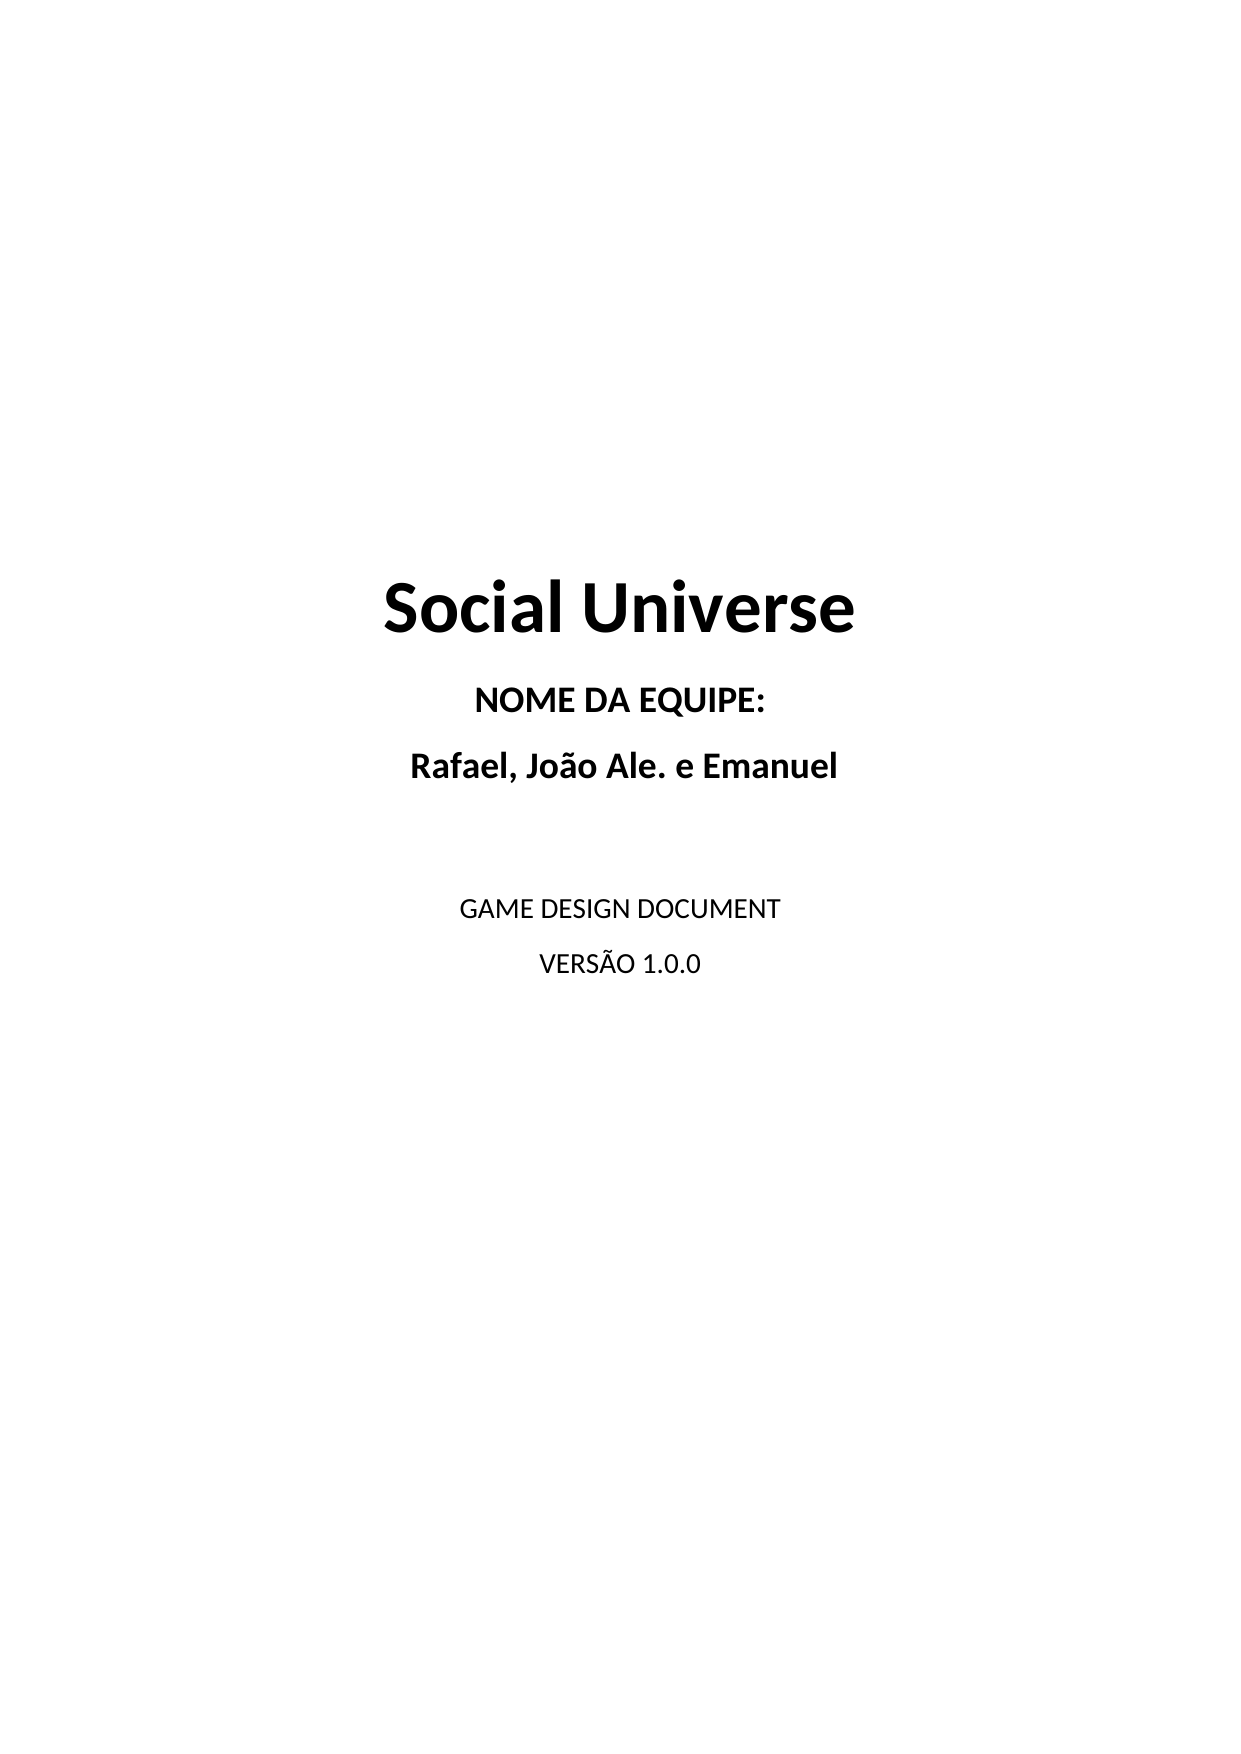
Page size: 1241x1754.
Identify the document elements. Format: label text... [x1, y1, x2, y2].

text GAME DESIGN DOCUMENT [177, 890, 1063, 926]
text Rafael, João Ale. e Emanuel [177, 742, 1063, 788]
text NOME DA EQUIPE: [177, 676, 1063, 721]
text VERSÃO 1.0.0 [177, 946, 1063, 981]
text Social Universe [177, 560, 1063, 652]
